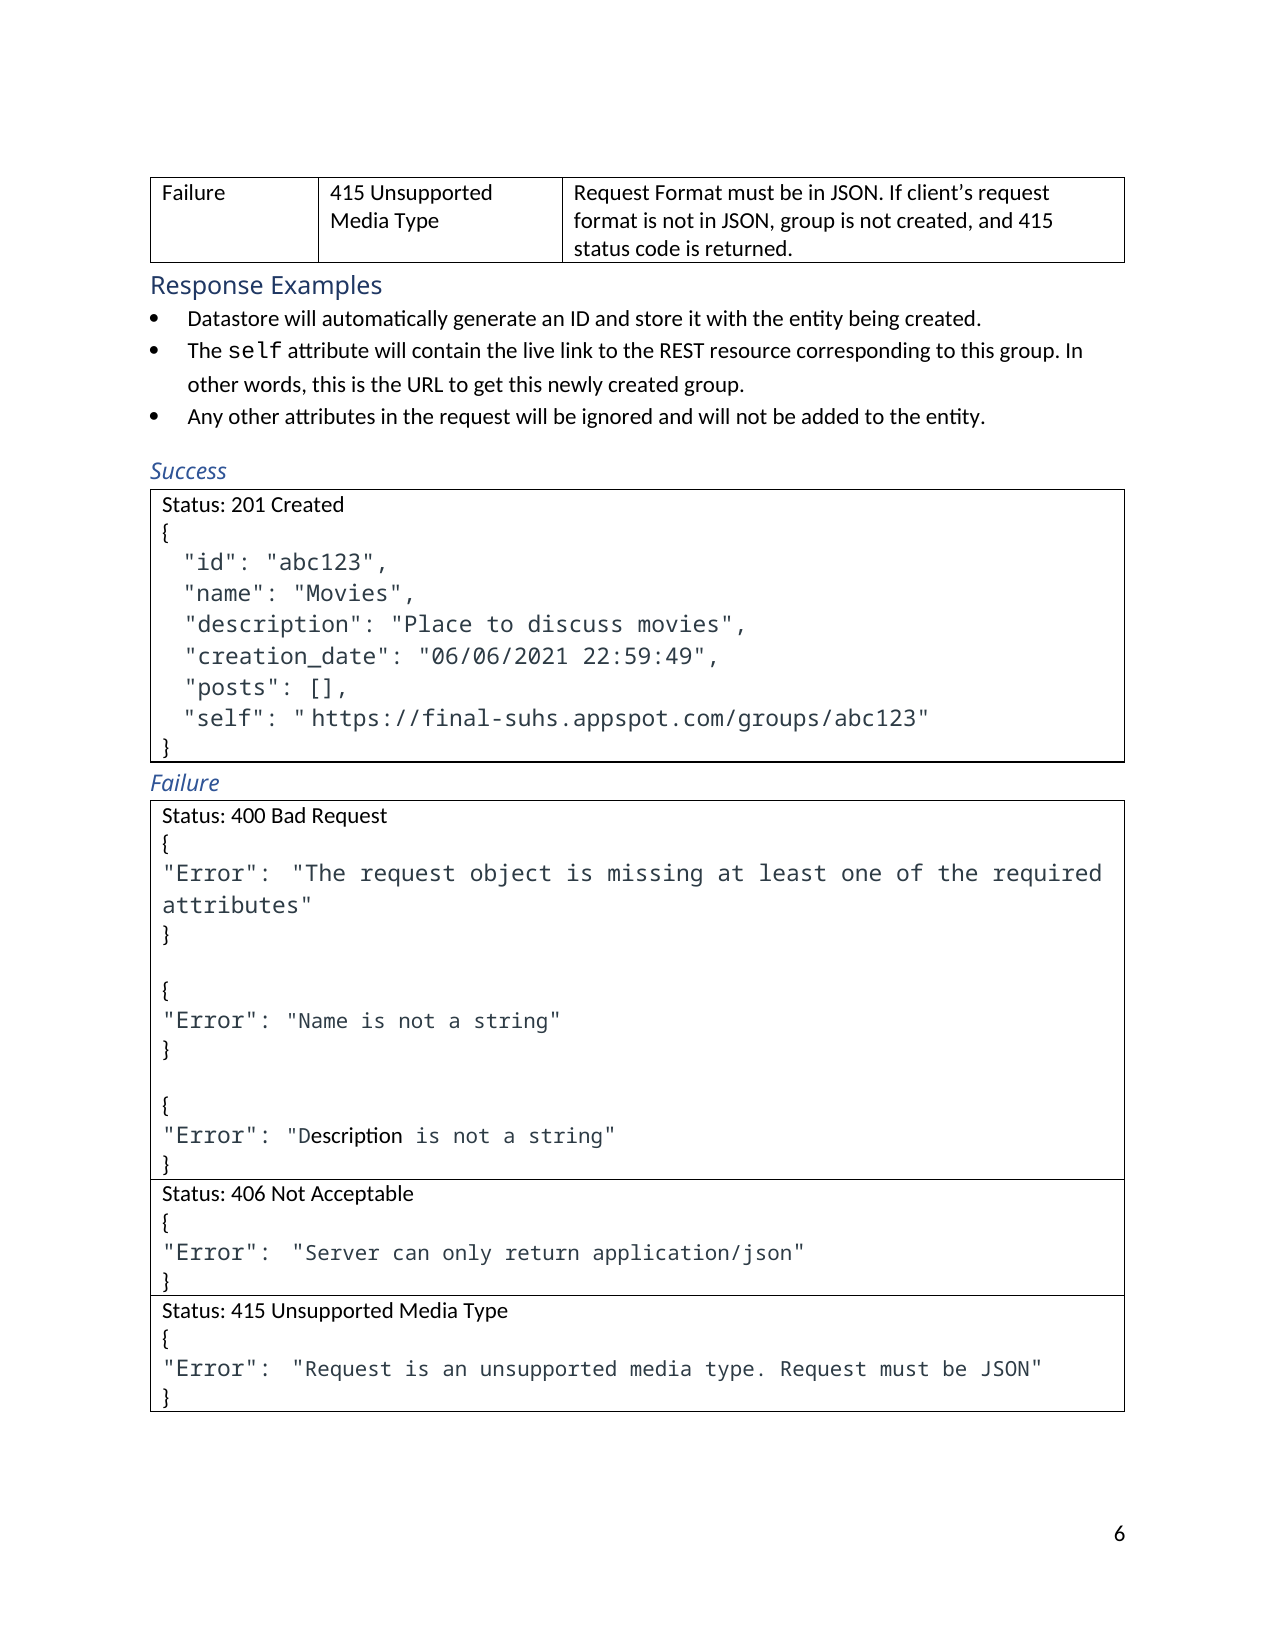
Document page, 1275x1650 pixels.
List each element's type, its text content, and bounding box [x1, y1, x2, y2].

list Any other attributes in the request will be ignored and will not be added to the entity. [150, 402, 1125, 430]
table_cell Status: 406 Not Acceptable { "Error": "Server can only return application/json" } [151, 1180, 1124, 1295]
list Datastore will automatically generate an ID and store it with the entity being created. [150, 304, 1125, 332]
subtitle Failure [150, 767, 1125, 798]
table_cell Request Format must be in JSON. If client’s request format is not in JSON, group is not created, and 415 status code is returned. [563, 178, 1124, 262]
subtitle Success [150, 455, 1125, 486]
table_header Status: 201 Created { "id": "abc123", "name": "Movies", "description": "Place to discuss movies", "creation_date": "06/06/2021 22:59:49", "posts": [], "self": " https://final-suhs.appspot.com/groups/abc123" } [151, 490, 1124, 761]
table_cell Status: 415 Unsupported Media Type { "Error": "Request is an unsupported media type. Request must be JSON" } [151, 1296, 1124, 1411]
table_header Status: 400 Bad Request { "Error": "The request object is missing at least one of the required attributes" } { "Error": "Name is not a string" } { "Error": "Description is not a string" } [151, 801, 1124, 1178]
subtitle Response Examples [150, 267, 1125, 302]
list The self attribute will contain the live link to the REST resource corresponding to this group. In other words, this is the URL to get this newly created group. [150, 336, 1125, 398]
table_cell 415 Unsupported Media Type [319, 178, 562, 262]
table_cell Failure [151, 178, 318, 262]
